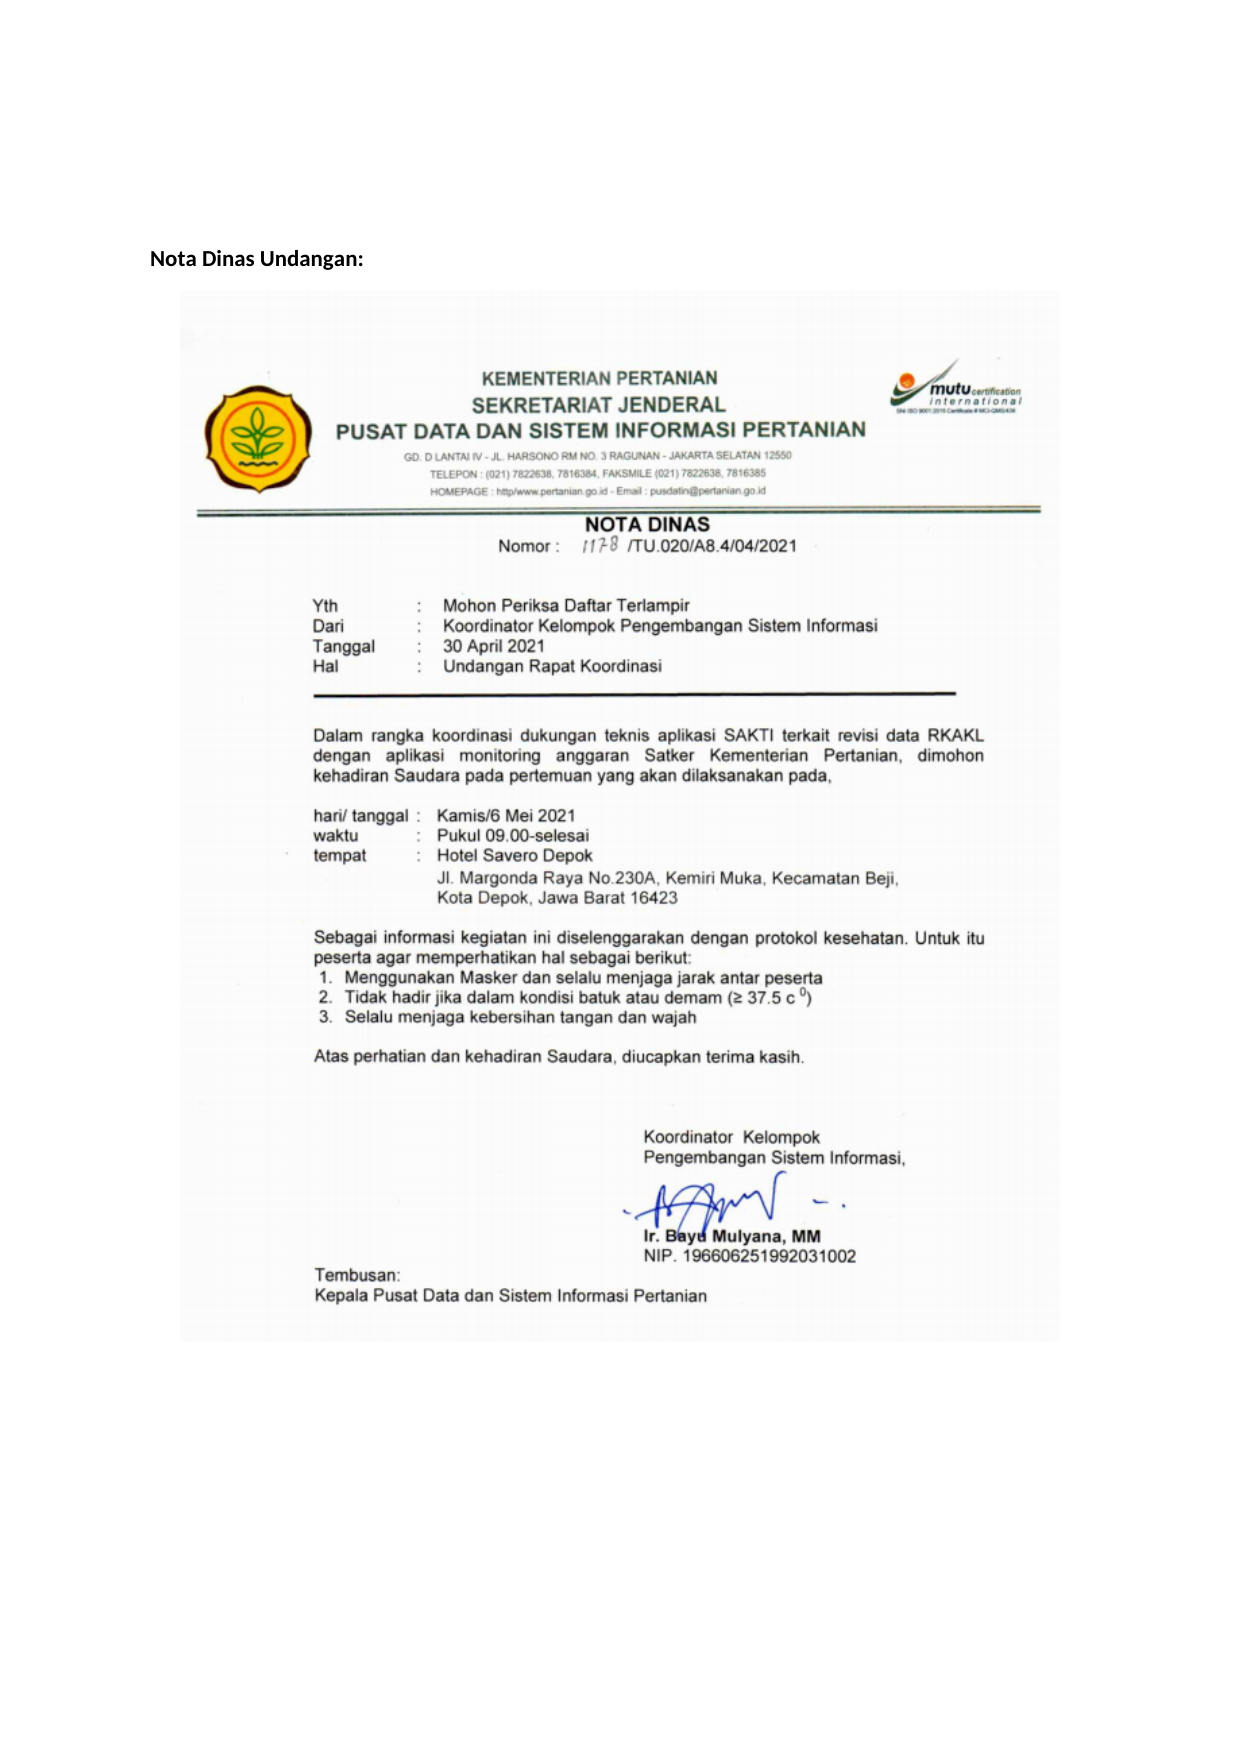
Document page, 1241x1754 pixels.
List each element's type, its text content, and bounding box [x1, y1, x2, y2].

picture [180, 290, 1061, 1341]
text Nota Dinas Undangan: [150, 244, 1090, 272]
